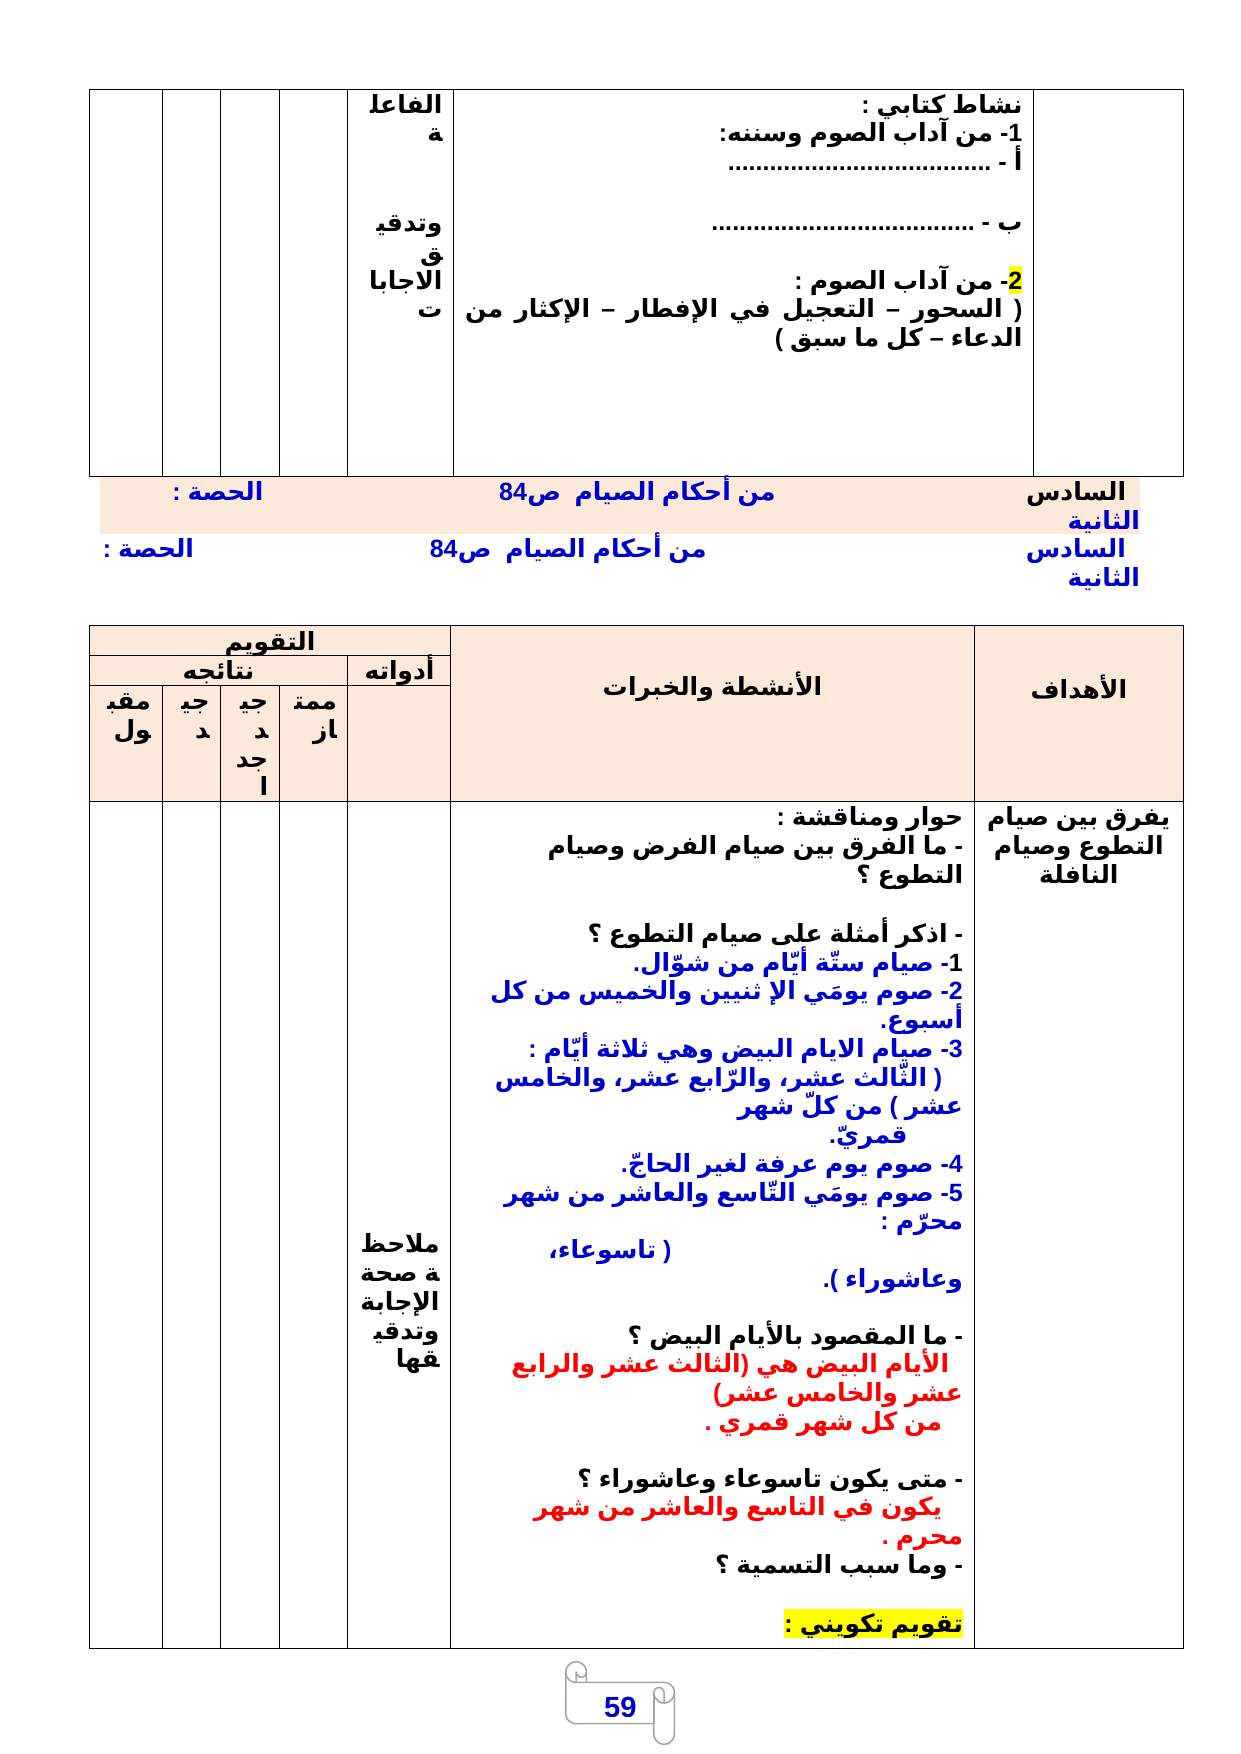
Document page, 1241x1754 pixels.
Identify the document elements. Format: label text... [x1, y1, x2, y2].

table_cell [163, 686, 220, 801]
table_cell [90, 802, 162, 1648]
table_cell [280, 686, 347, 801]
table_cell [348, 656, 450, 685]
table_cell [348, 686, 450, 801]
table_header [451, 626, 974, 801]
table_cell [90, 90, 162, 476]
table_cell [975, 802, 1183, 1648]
text السادس من أحكام الصيام ص84 الحصة : الثانية [100, 534, 1140, 592]
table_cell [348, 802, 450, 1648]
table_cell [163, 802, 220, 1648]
text السادس من أحكام الصيام ص84 الحصة : الثانية [100, 477, 1140, 534]
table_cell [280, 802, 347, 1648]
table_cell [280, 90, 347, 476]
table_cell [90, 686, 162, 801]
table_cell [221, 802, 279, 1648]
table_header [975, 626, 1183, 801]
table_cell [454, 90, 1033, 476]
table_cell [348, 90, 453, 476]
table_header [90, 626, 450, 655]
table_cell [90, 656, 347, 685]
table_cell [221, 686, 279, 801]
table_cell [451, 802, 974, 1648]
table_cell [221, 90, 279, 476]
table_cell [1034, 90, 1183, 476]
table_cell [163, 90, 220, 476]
